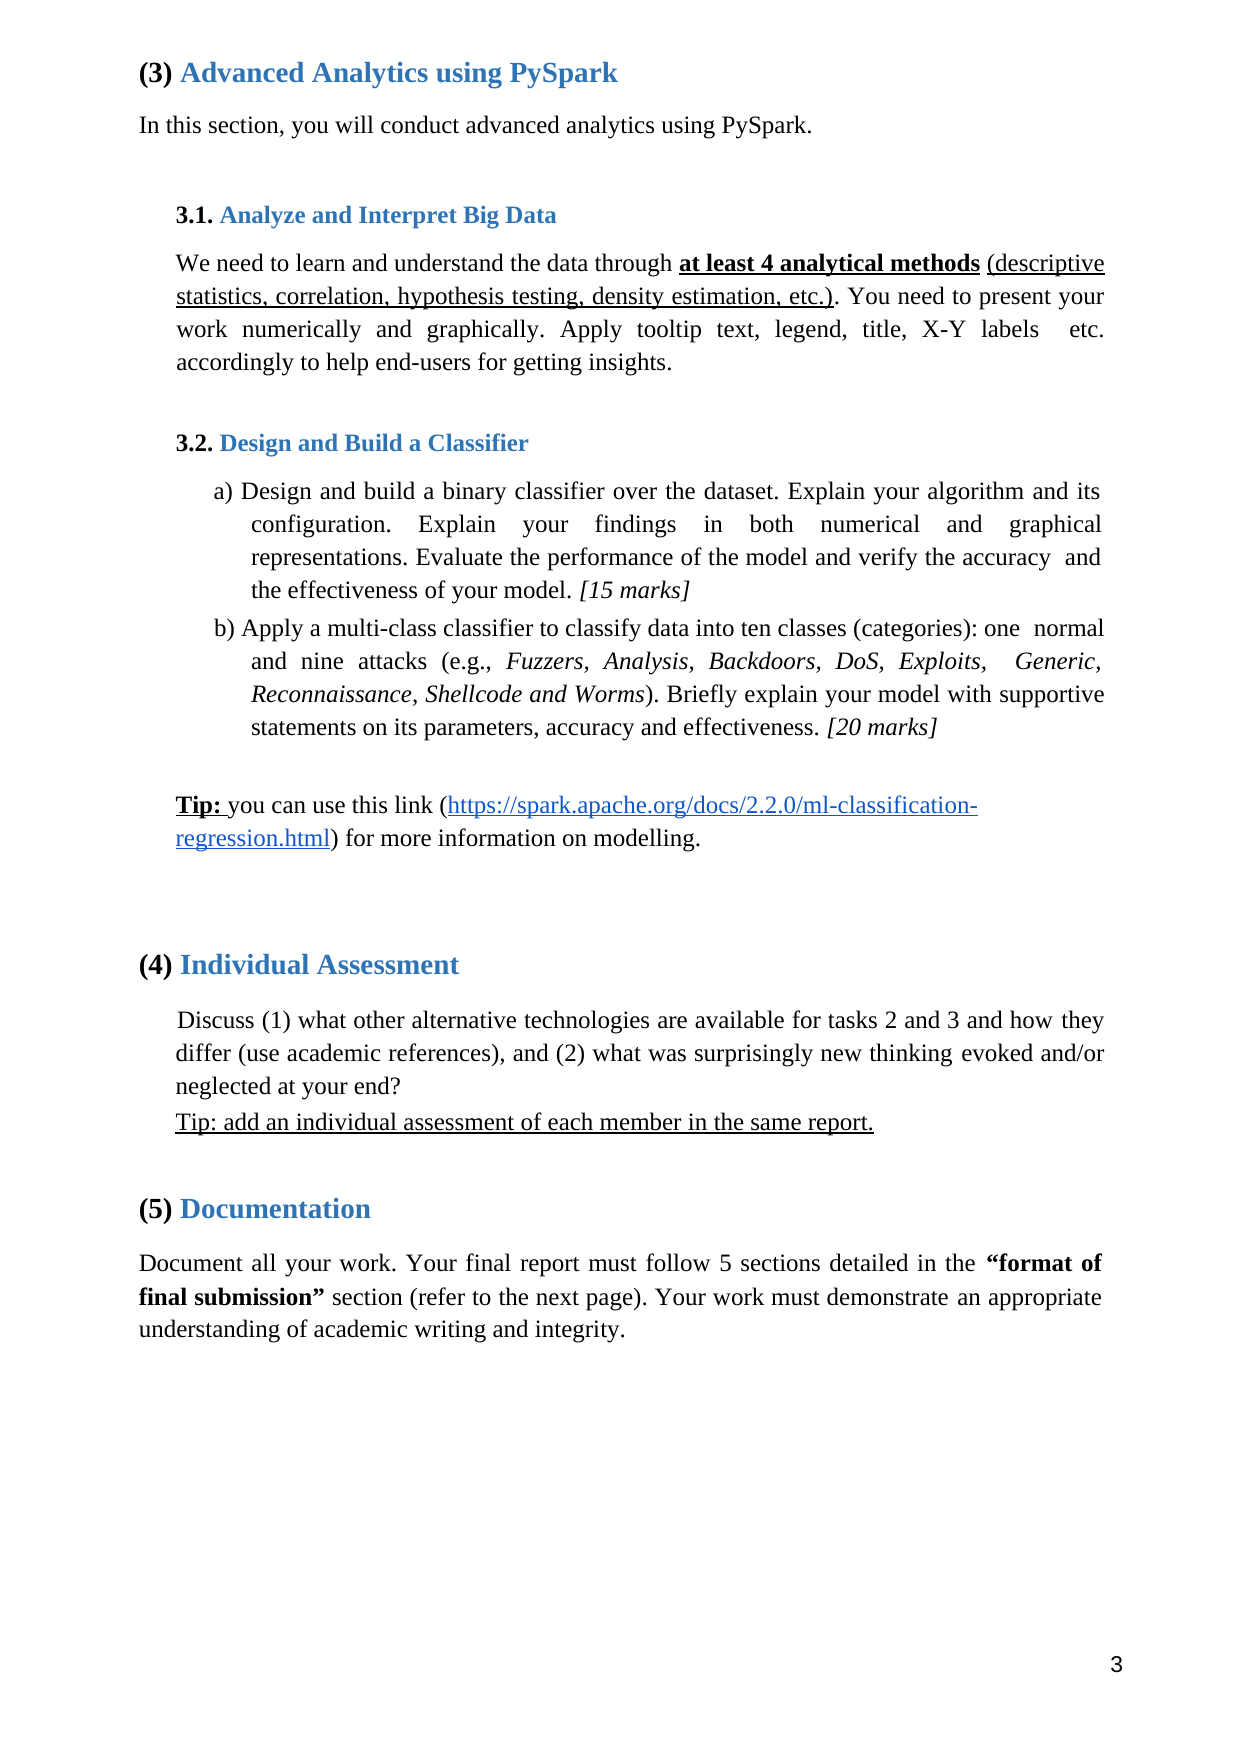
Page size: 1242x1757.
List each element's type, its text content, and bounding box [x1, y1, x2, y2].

text Tip: you can use this link (https://spark.apache.org/docs/2.2.0/ml-classification-regression.html) for more information on modelling. [175, 790, 1123, 852]
text In this section, you will conduct advanced analytics using PySpark. [138, 111, 1123, 139]
subtitle 3.1. Analyze and Interpret Big Data [176, 200, 1123, 228]
text Tip: add an individual assessment of each member in the same report. [175, 1107, 1123, 1136]
text b) Apply a multi-class classifier to classify data into ten classes (categories): one normal and nine attacks (e.g., Fuzzers, Analysis, Backdoors, DoS, Exploits, Generic, Reconnaissance, Shellcode and Worms). Briefly explain your model with supportive statements on its parameters, accuracy and effectiveness. [20 marks] [214, 613, 1104, 741]
subtitle (5) Documentation [138, 1191, 1123, 1225]
subtitle 3.2. Design and Build a Classifier [176, 428, 1123, 456]
subtitle (3) Advanced Analytics using PySpark [138, 56, 1121, 89]
text We need to learn and understand the data through at least 4 analytical methods (descriptive statistics, correlation, hypothesis testing, density estimation, etc.). You need to present your work numerically and graphically. Apply tooltip text, legend, title, X-Y labels etc. accordingly to help end-users for getting insights. [175, 248, 1104, 376]
text Document all your work. Your final report must follow 5 sections detailed in the “format of final submission” section (refer to the next page). Your work must demonstrate an appropriate understanding of academic writing and integrity. [138, 1248, 1102, 1343]
subtitle (4) Individual Assessment [138, 947, 1123, 981]
text Discuss (1) what other alternative technologies are available for tasks 2 and 3 and how they differ (use academic references), and (2) what was surprisingly new thinking evoked and/or neglected at your end? [175, 1005, 1104, 1099]
text a) Design and build a binary classifier over the dataset. Explain your algorithm and its configuration. Explain your findings in both numerical and graphical representations. Evaluate the performance of the model and verify the accuracy and the effectiveness of your model. [15 marks] [213, 476, 1102, 604]
